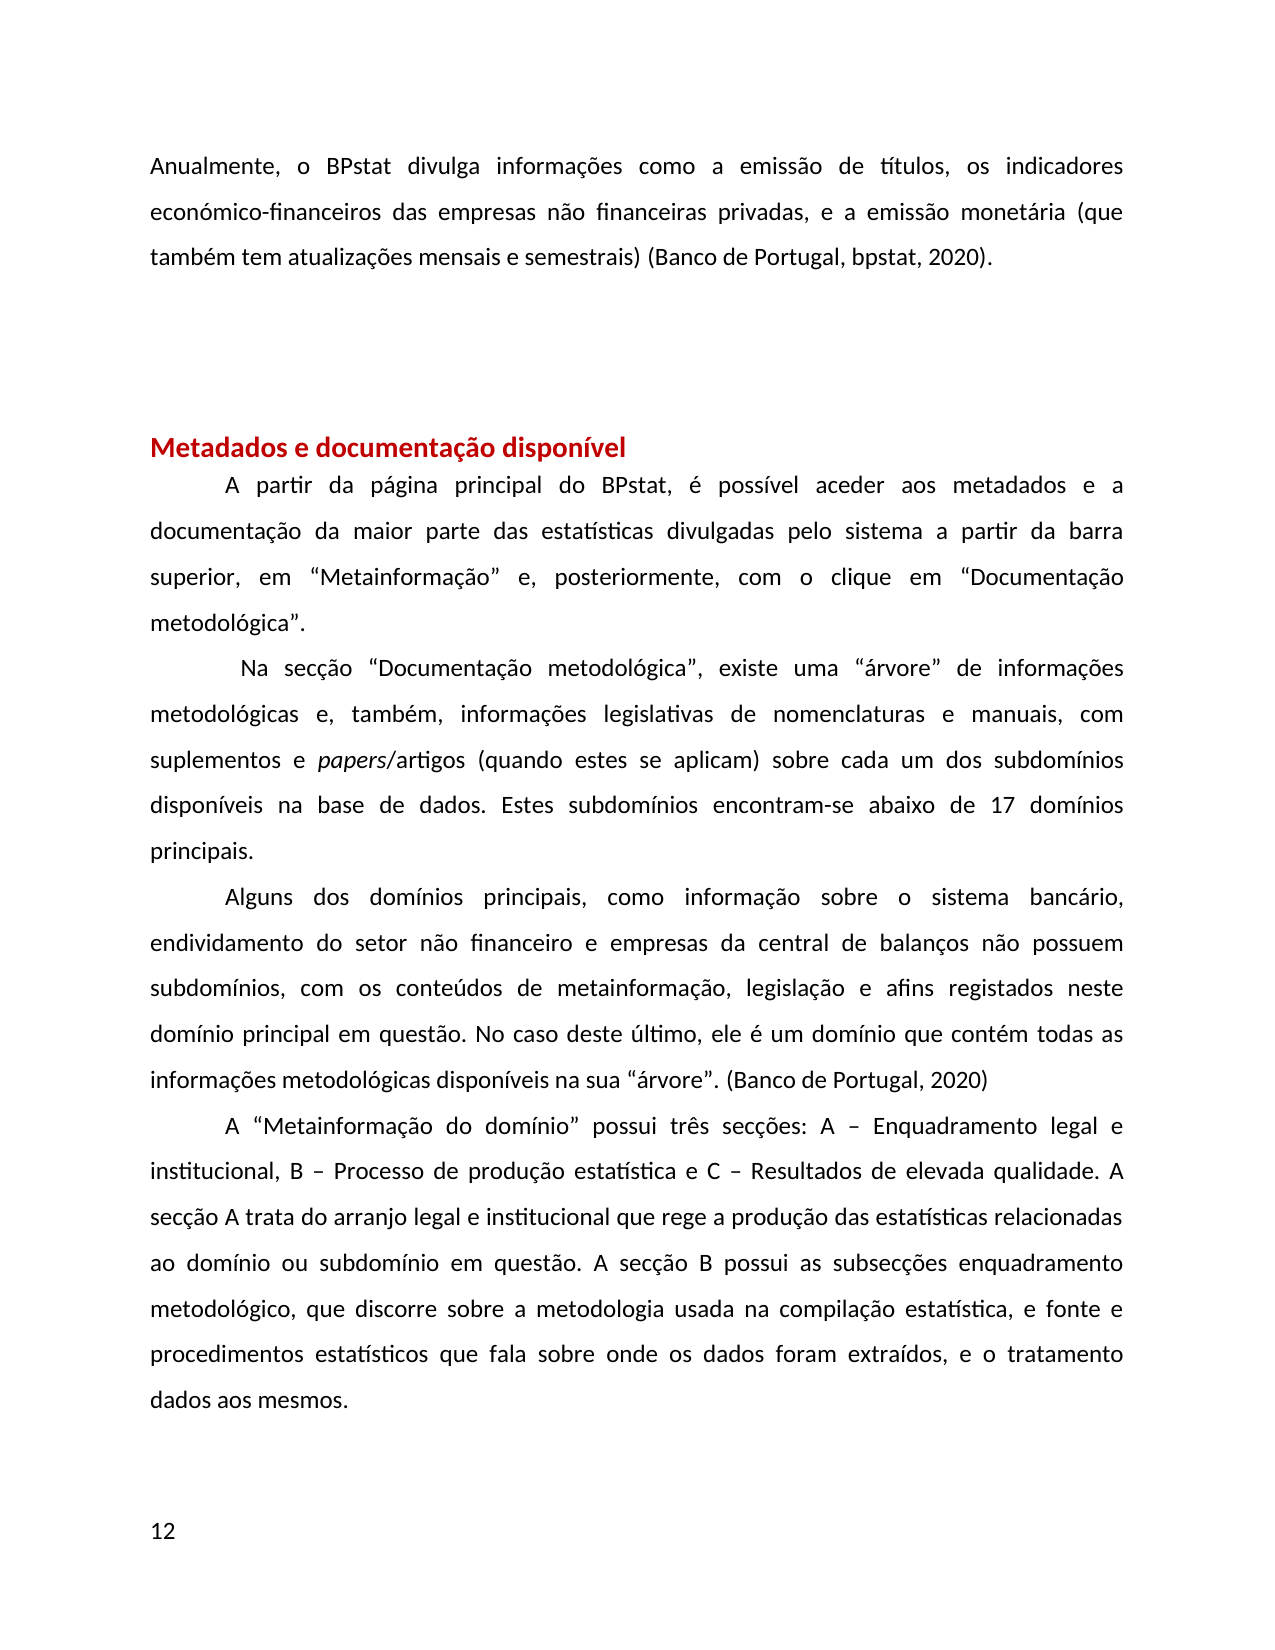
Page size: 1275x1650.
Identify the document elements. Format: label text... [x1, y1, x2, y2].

text Na secção “Documentação metodológica”, existe uma “árvore” de informações metodológicas e, também, informações legislativas de nomenclaturas e manuais, com suplementos e papers/artigos (quando estes se aplicam) sobre cada um dos subdomínios disponíveis na base de dados. Estes subdomínios encontram-se abaixo de 17 domínios principais. [150, 652, 1125, 866]
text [150, 150, 1125, 272]
text A partir da página principal do BPstat, é possível aceder aos metadados e a documentação da maior parte das estatísticas divulgadas pelo sistema a partir da barra superior, em “Metainformação” e, posteriormente, com o clique em “Documentação metodológica”. [150, 469, 1125, 637]
subtitle Metadados e documentação disponível [150, 429, 1125, 464]
text A “Metainformação do domínio” possui três secções: A – Enquadramento legal e institucional, B – Processo de produção estatística e C – Resultados de elevada qualidade. A secção A trata do arranjo legal e institucional que rege a produção das estatísticas relacionadas ao domínio ou subdomínio em questão. A secção B possui as subsecções enquadramento metodológico, que discorre sobre a metodologia usada na compilação estatística, e fonte e procedimentos estatísticos que fala sobre onde os dados foram extraídos, e o tratamento dados aos mesmos. [150, 1110, 1125, 1415]
text Alguns dos domínios principais, como informação sobre o sistema bancário, endividamento do setor não financeiro e empresas da central de balanços não possuem subdomínios, com os conteúdos de metainformação, legislação e afins registados neste domínio principal em questão. No caso deste último, ele é um domínio que contém todas as informações metodológicas disponíveis na sua “árvore”. [150, 881, 1125, 1094]
